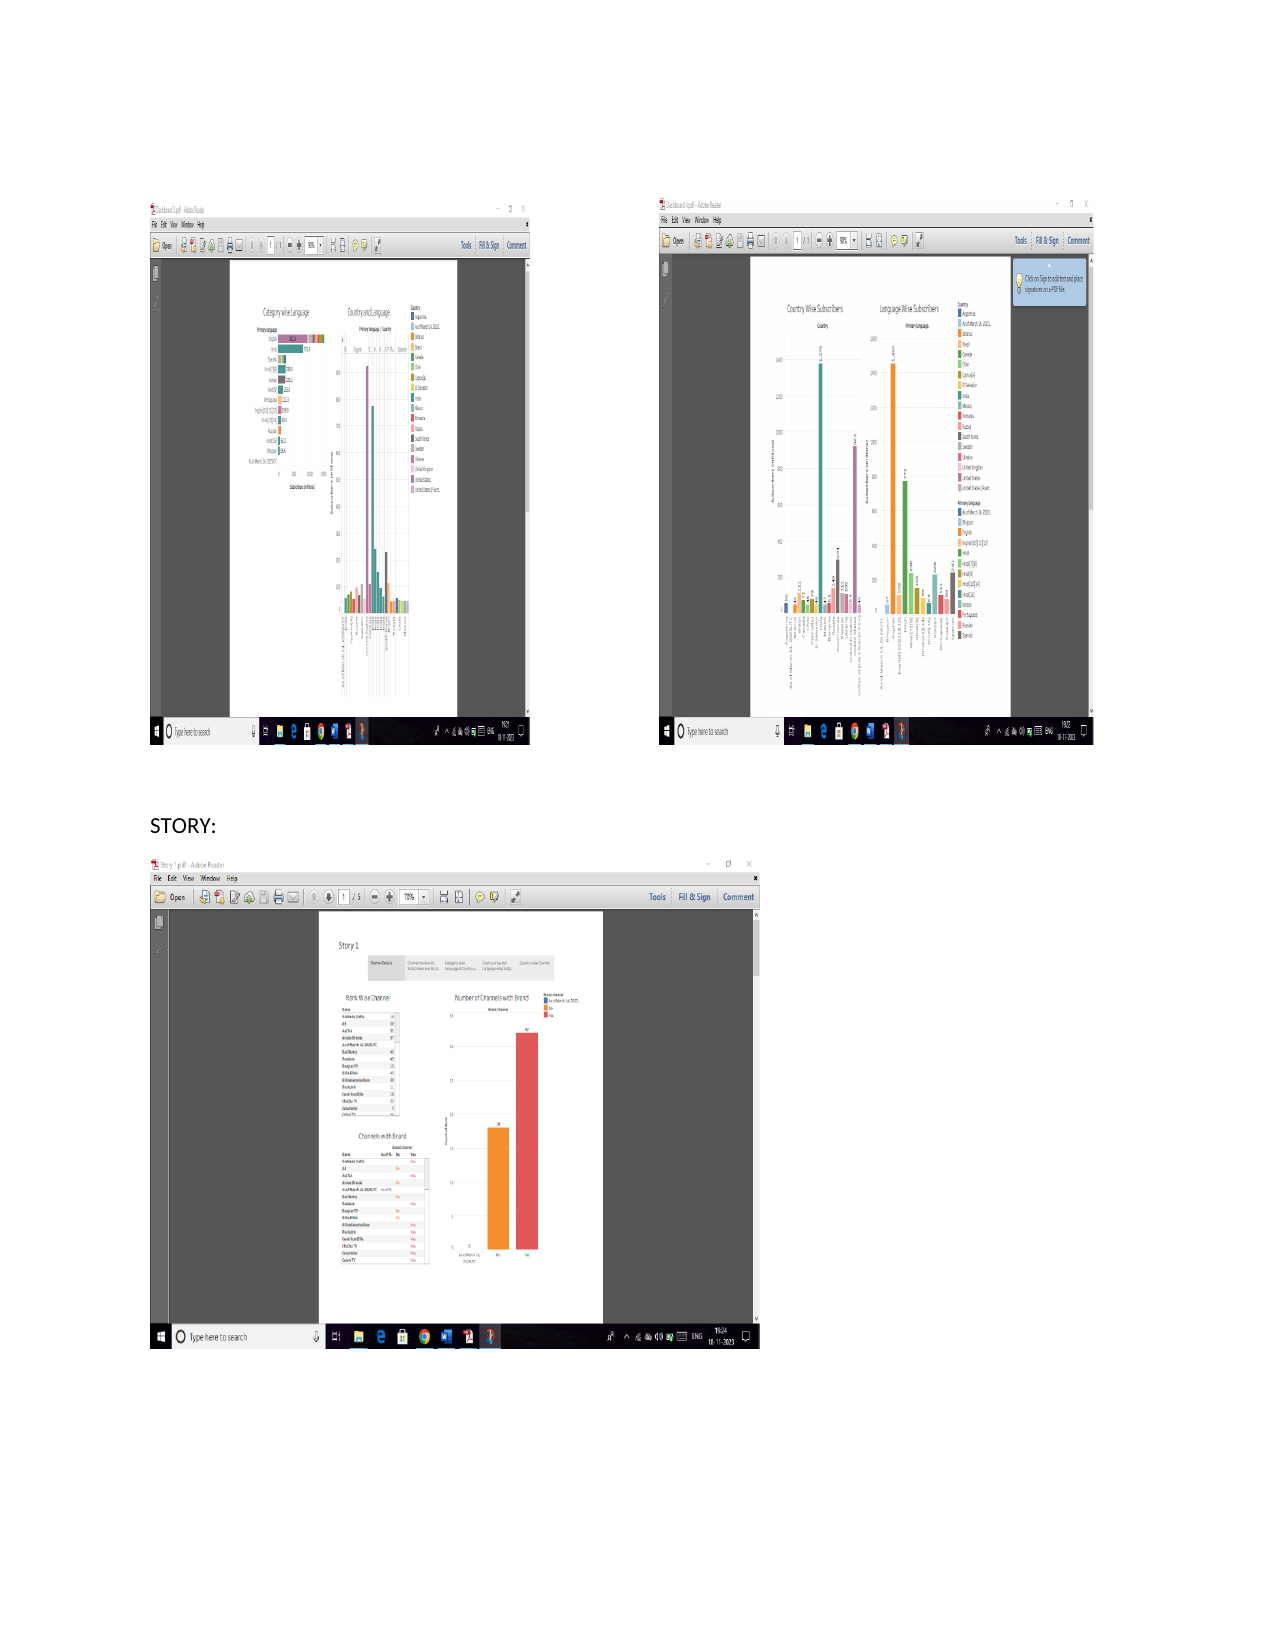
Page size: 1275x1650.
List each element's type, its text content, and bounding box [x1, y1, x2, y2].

picture [150, 857, 760, 1349]
picture [659, 196, 1094, 745]
picture [150, 201, 530, 745]
text STORY: [150, 811, 1125, 839]
